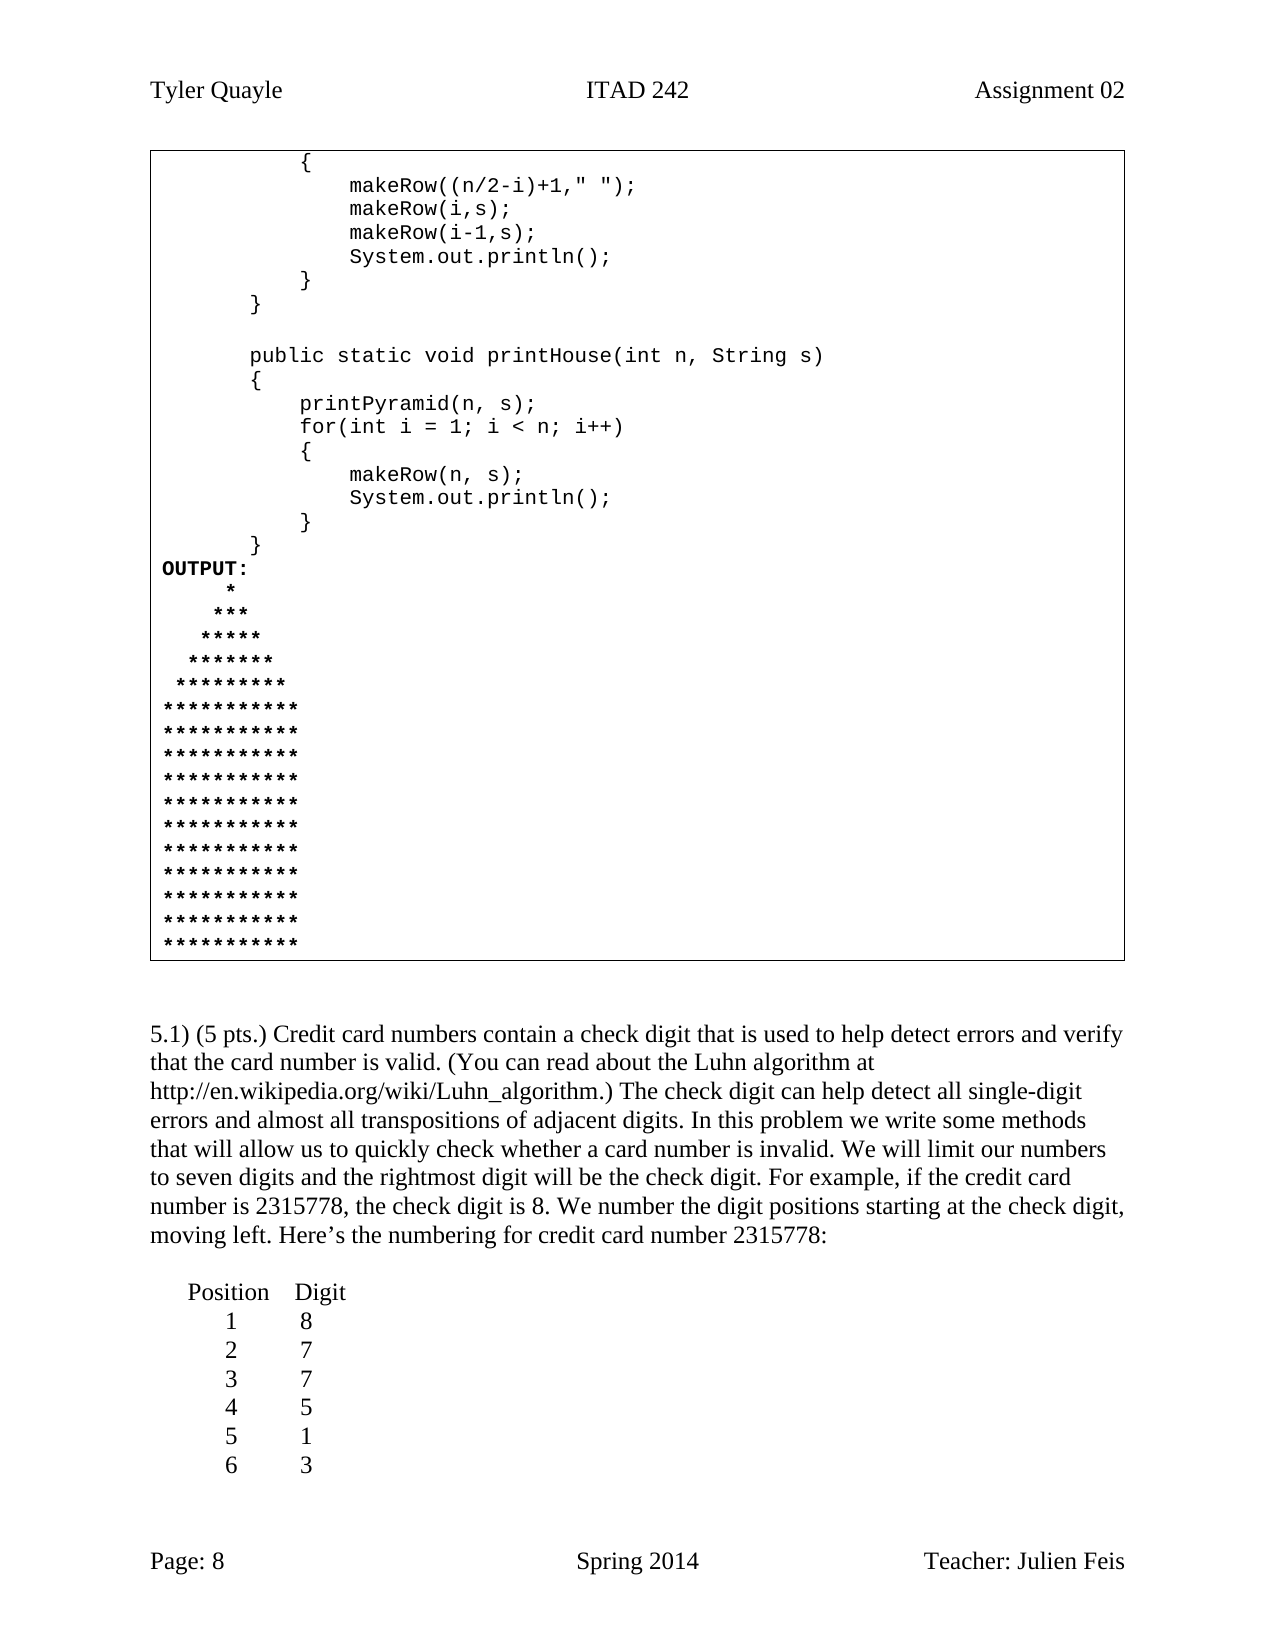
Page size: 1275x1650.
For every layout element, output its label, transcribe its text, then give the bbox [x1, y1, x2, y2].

text 1 8 [150, 1306, 1125, 1335]
text 6 3 [150, 1450, 1125, 1479]
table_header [151, 151, 1124, 960]
text 5.1) (5 pts.) Credit card numbers contain a check digit that is used to help detect errors and verify that the card number is valid. (You can read about the Luhn algorithm at http://en.wikipedia.org/wiki/Luhn_algorithm.) The check digit can help detect all single-digit errors and almost all transpositions of adjacent digits. In this problem we write some methods that will allow us to quickly check whether a card number is invalid. We will limit our numbers to seven digits and the rightmost digit will be the check digit. For example, if the credit card number is 2315778, the check digit is 8. We number the digit positions starting at the check digit, moving left. Here’s the numbering for credit card number 2315778: [150, 1019, 1125, 1249]
text Position Digit [150, 1277, 1125, 1306]
text 2 7 [150, 1335, 1125, 1364]
text 5 1 [150, 1421, 1125, 1450]
text 3 7 [150, 1364, 1125, 1392]
text 4 5 [150, 1392, 1125, 1421]
